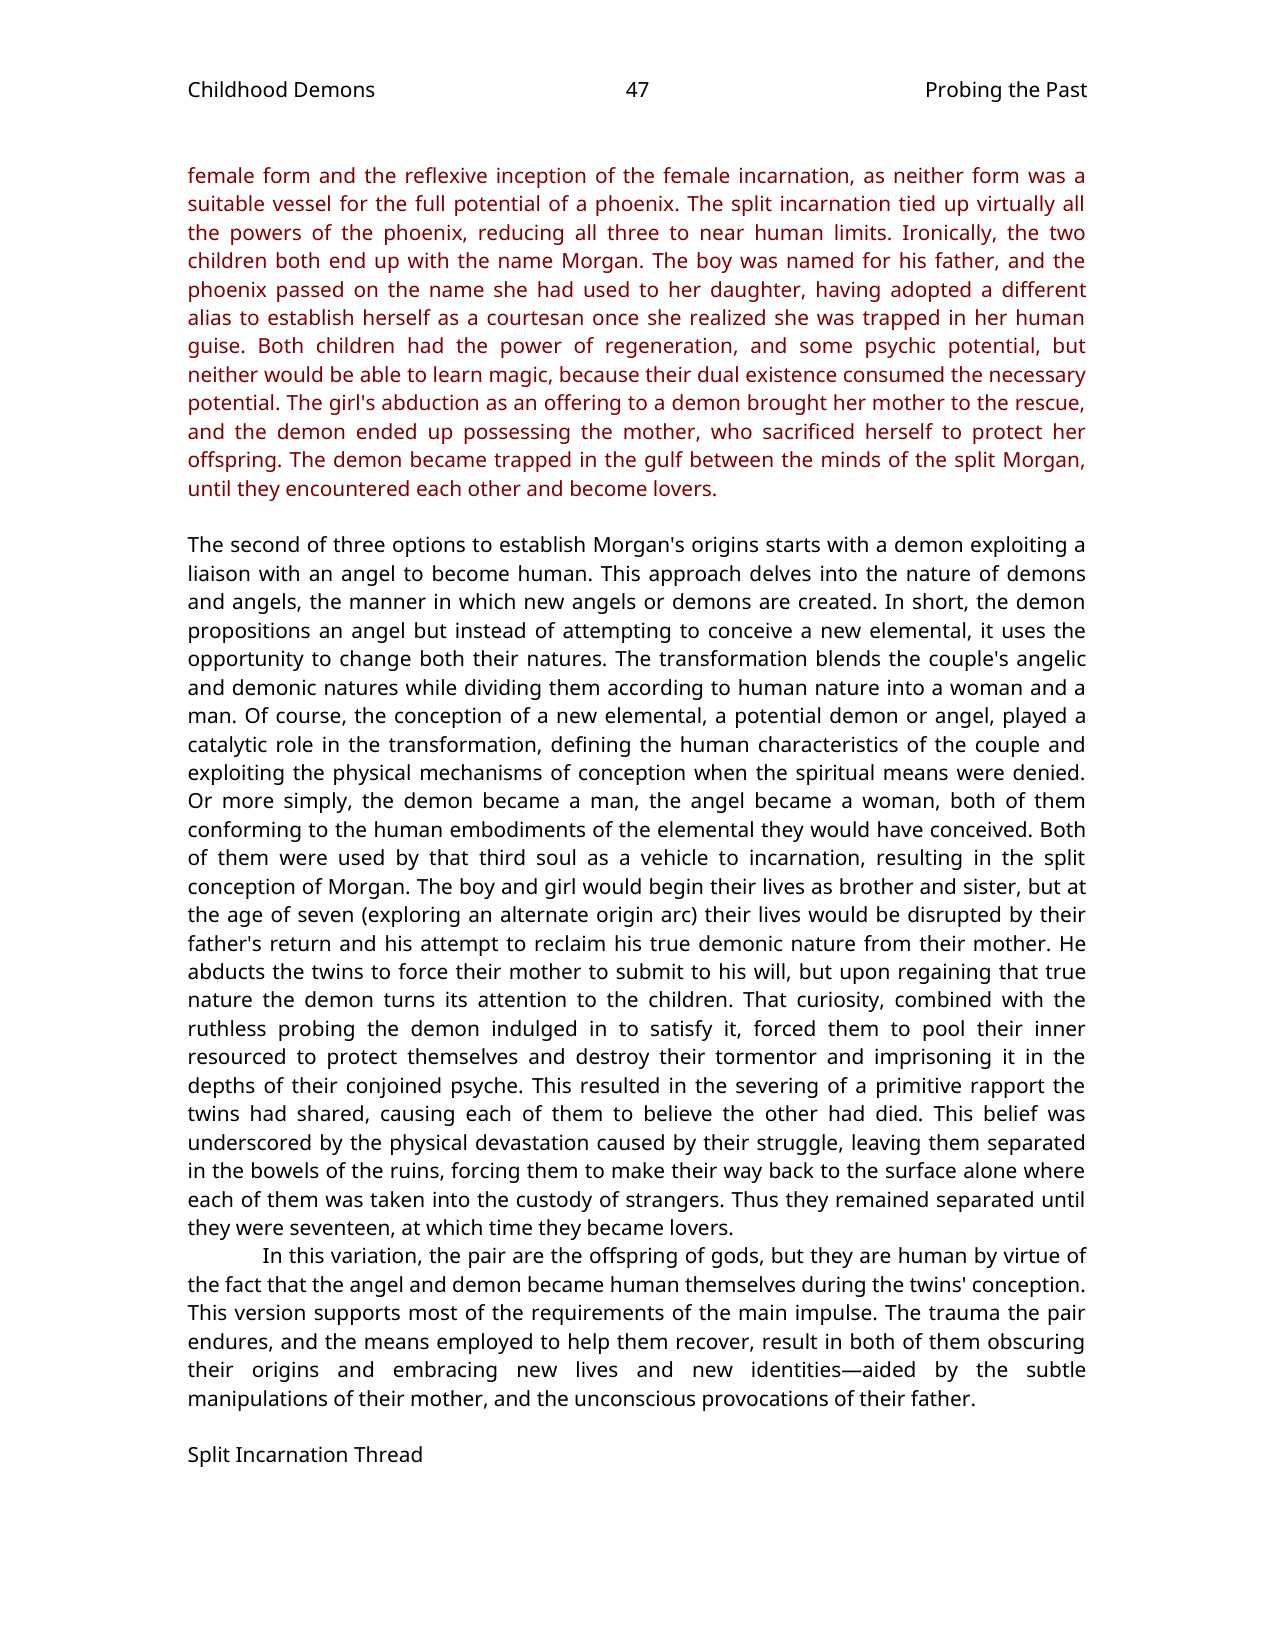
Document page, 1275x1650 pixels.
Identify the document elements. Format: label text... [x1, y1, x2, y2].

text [187, 161, 1087, 502]
text Split Incarnation Thread [187, 1441, 1087, 1469]
text In this variation, the pair are the offspring of gods, but they are human by virtue of the fact that the angel and demon became human themselves during the twins' conception. This version supports most of the requirements of the main impulse. The trauma the pair endures, and the means employed to help them recover, result in both of them obscuring their origins and embracing new lives and new identities—aided by the subtle manipulations of their mother, and the unconscious provocations of their father. [187, 1242, 1087, 1412]
text The second of three options to establish Morgan's origins starts with a demon exploiting a liaison with an angel to become human. This approach delves into the nature of demons and angels, the manner in which new angels or demons are created. In short, the demon propositions an angel but instead of attempting to conceive a new elemental, it uses the opportunity to change both their natures. The transformation blends the couple's angelic and demonic natures while dividing them according to human nature into a woman and a man. Of course, the conception of a new elemental, a potential demon or angel, played a catalytic role in the transformation, defining the human characteristics of the couple and exploiting the physical mechanisms of conception when the spiritual means were denied. Or more simply, the demon became a man, the angel became a woman, both of them conforming to the human embodiments of the elemental they would have conceived. Both of them were used by that third soul as a vehicle to incarnation, resulting in the split conception of Morgan. The boy and girl would begin their lives as brother and sister, but at the age of seven (exploring an alternate origin arc) their lives would be disrupted by their father's return and his attempt to reclaim his true demonic nature from their mother. He abducts the twins to force their mother to submit to his will, but upon regaining that true nature the demon turns its attention to the children. That curiosity, combined with the ruthless probing the demon indulged in to satisfy it, forced them to pool their inner resourced to protect themselves and destroy their tormentor and imprisoning it in the depths of their conjoined psyche. This resulted in the severing of a primitive rapport the twins had shared, causing each of them to believe the other had died. This belief was underscored by the physical devastation caused by their struggle, leaving them separated in the bowels of the ruins, forcing them to make their way back to the surface alone where each of them was taken into the custody of strangers. Thus they remained separated until they were seventeen, at which time they became lovers. [187, 531, 1087, 1242]
